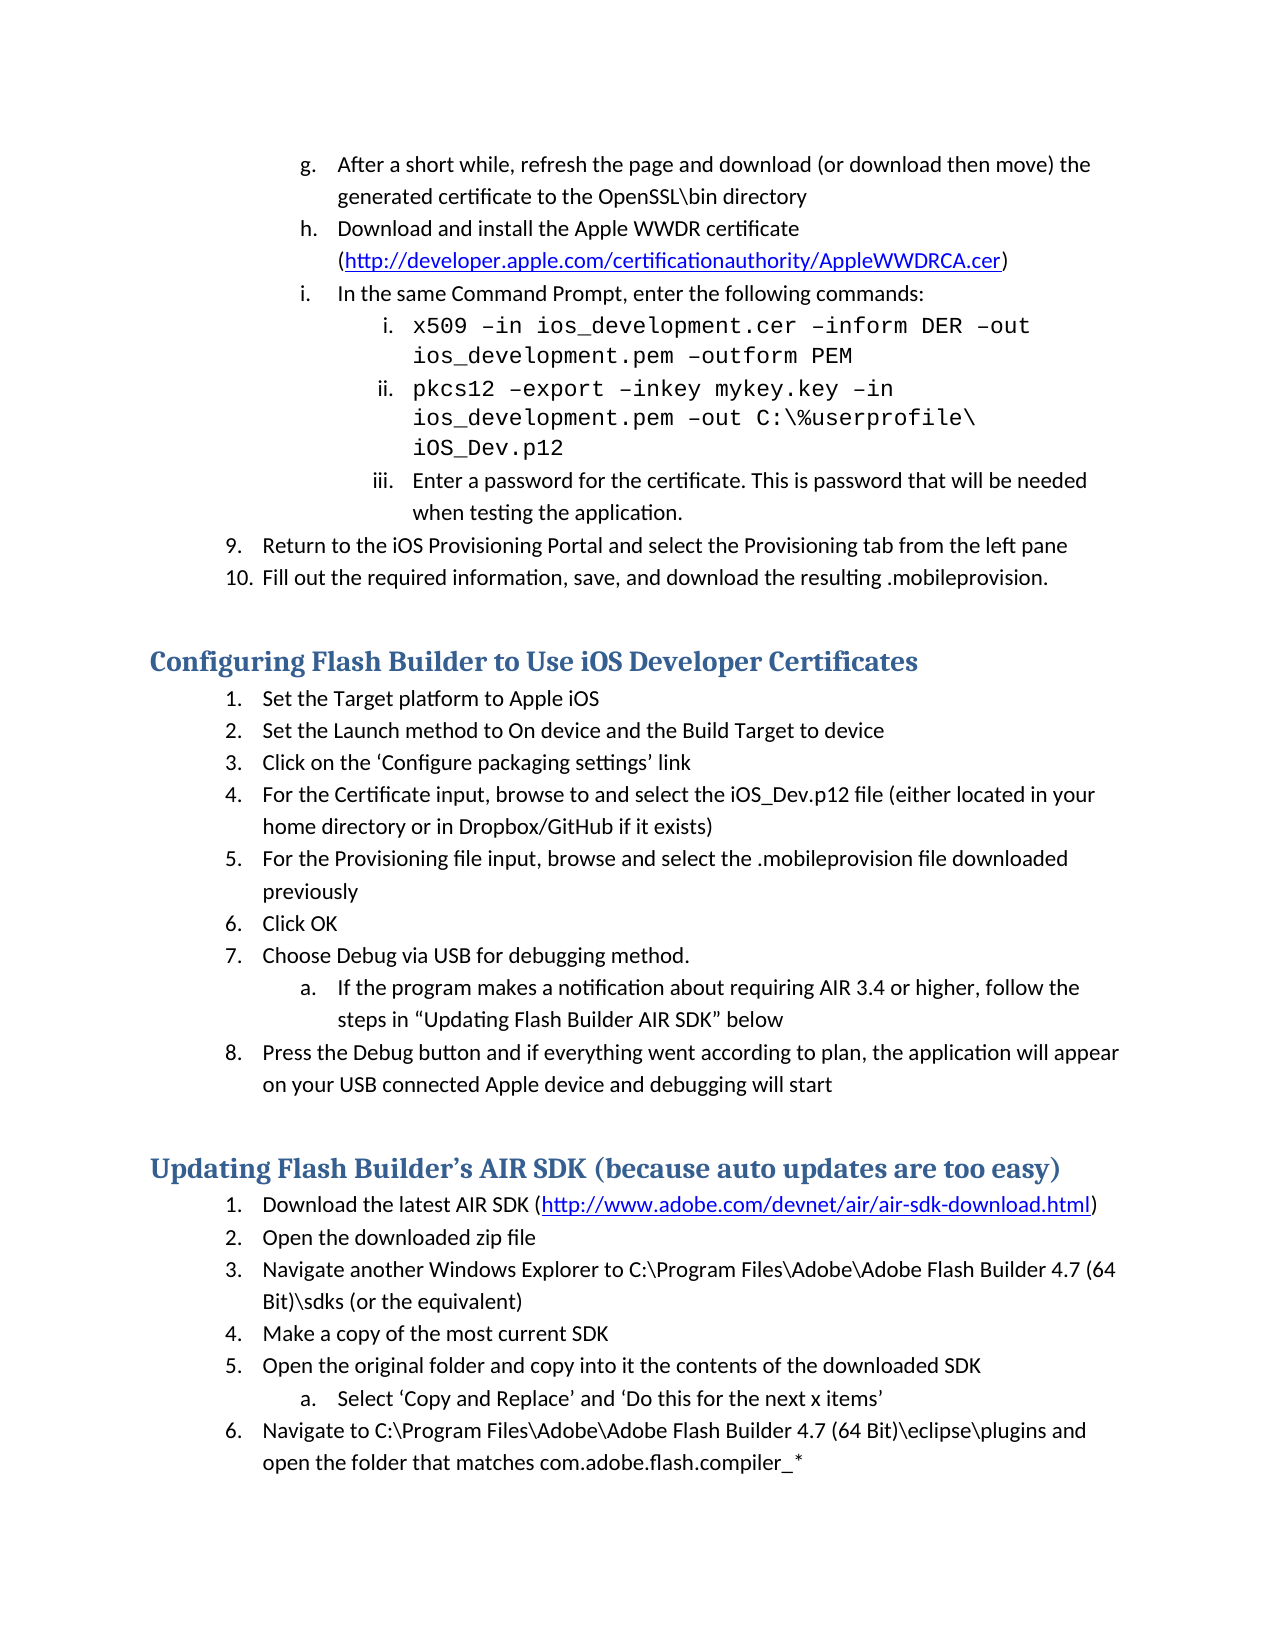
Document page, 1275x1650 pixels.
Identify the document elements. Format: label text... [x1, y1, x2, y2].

subtitle Configuring Flash Builder to Use iOS Developer Certificates [150, 645, 1125, 679]
list Make a copy of the most current SDK [225, 1319, 1125, 1347]
list Enter a password for the certificate. This is password that will be needed when testing the application. [394, 466, 1125, 527]
list Click OK [225, 909, 1125, 937]
list Set the Launch method to On device and the Build Target to device [225, 716, 1125, 744]
list In the same Command Prompt, enter the following commands: [300, 279, 1125, 307]
list pkcs12 –export –inkey mykey.key –in ios_development.pem –out C:\%userprofile\iOS_Dev.p12 [394, 374, 1125, 462]
list For the Provisioning file input, browse and select the .mobileprovision file downloaded previously [225, 844, 1125, 905]
list If the program makes a notification about requiring AIR 3.4 or higher, follow the steps in “Updating Flash Builder AIR SDK” below [300, 973, 1125, 1033]
list Choose Debug via USB for debugging method. [225, 941, 1125, 969]
list Download the latest AIR SDK (http://www.adobe.com/devnet/air/air-sdk-download.html) [225, 1191, 1125, 1219]
list After a short while, refresh the page and download (or download then move) the generated certificate to the OpenSSL\bin directory [300, 150, 1125, 210]
list Navigate another Windows Explorer to C:\Program Files\Adobe\Adobe Flash Builder 4.7 (64 Bit)\sdks (or the equivalent) [225, 1255, 1125, 1315]
list Download and install the Apple WWDR certificate (http://developer.apple.com/certificationauthority/AppleWWDRCA.cer) [300, 214, 1125, 274]
list x509 –in ios_development.cer –inform DER –out ios_development.pem –outform PEM [394, 311, 1125, 370]
list Fill out the required information, save, and download the resulting .mobileprovision. [225, 563, 1125, 591]
list Select ‘Copy and Replace’ and ‘Do this for the next x items’ [300, 1384, 1125, 1412]
list Press the Debug button and if everything went according to plan, the application will appear on your USB connected Apple device and debugging will start [225, 1038, 1125, 1098]
subtitle Updating Flash Builder’s AIR SDK (because auto updates are too easy) [150, 1152, 1125, 1186]
list Open the downloaded zip file [225, 1223, 1125, 1251]
list Return to the iOS Provisioning Portal and select the Provisioning tab from the left pane [225, 531, 1125, 559]
list Navigate to C:\Program Files\Adobe\Adobe Flash Builder 4.7 (64 Bit)\eclipse\plugins and open the folder that matches com.adobe.flash.compiler_* [225, 1416, 1125, 1476]
list Open the original folder and copy into it the contents of the downloaded SDK [225, 1352, 1125, 1379]
list Click on the ‘Configure packaging settings’ link [225, 748, 1125, 776]
list Set the Target platform to Apple iOS [225, 684, 1125, 712]
list For the Certificate input, browse to and select the iOS_Dev.p12 file (either located in your home directory or in Dropbox/GitHub if it exists) [225, 780, 1125, 840]
